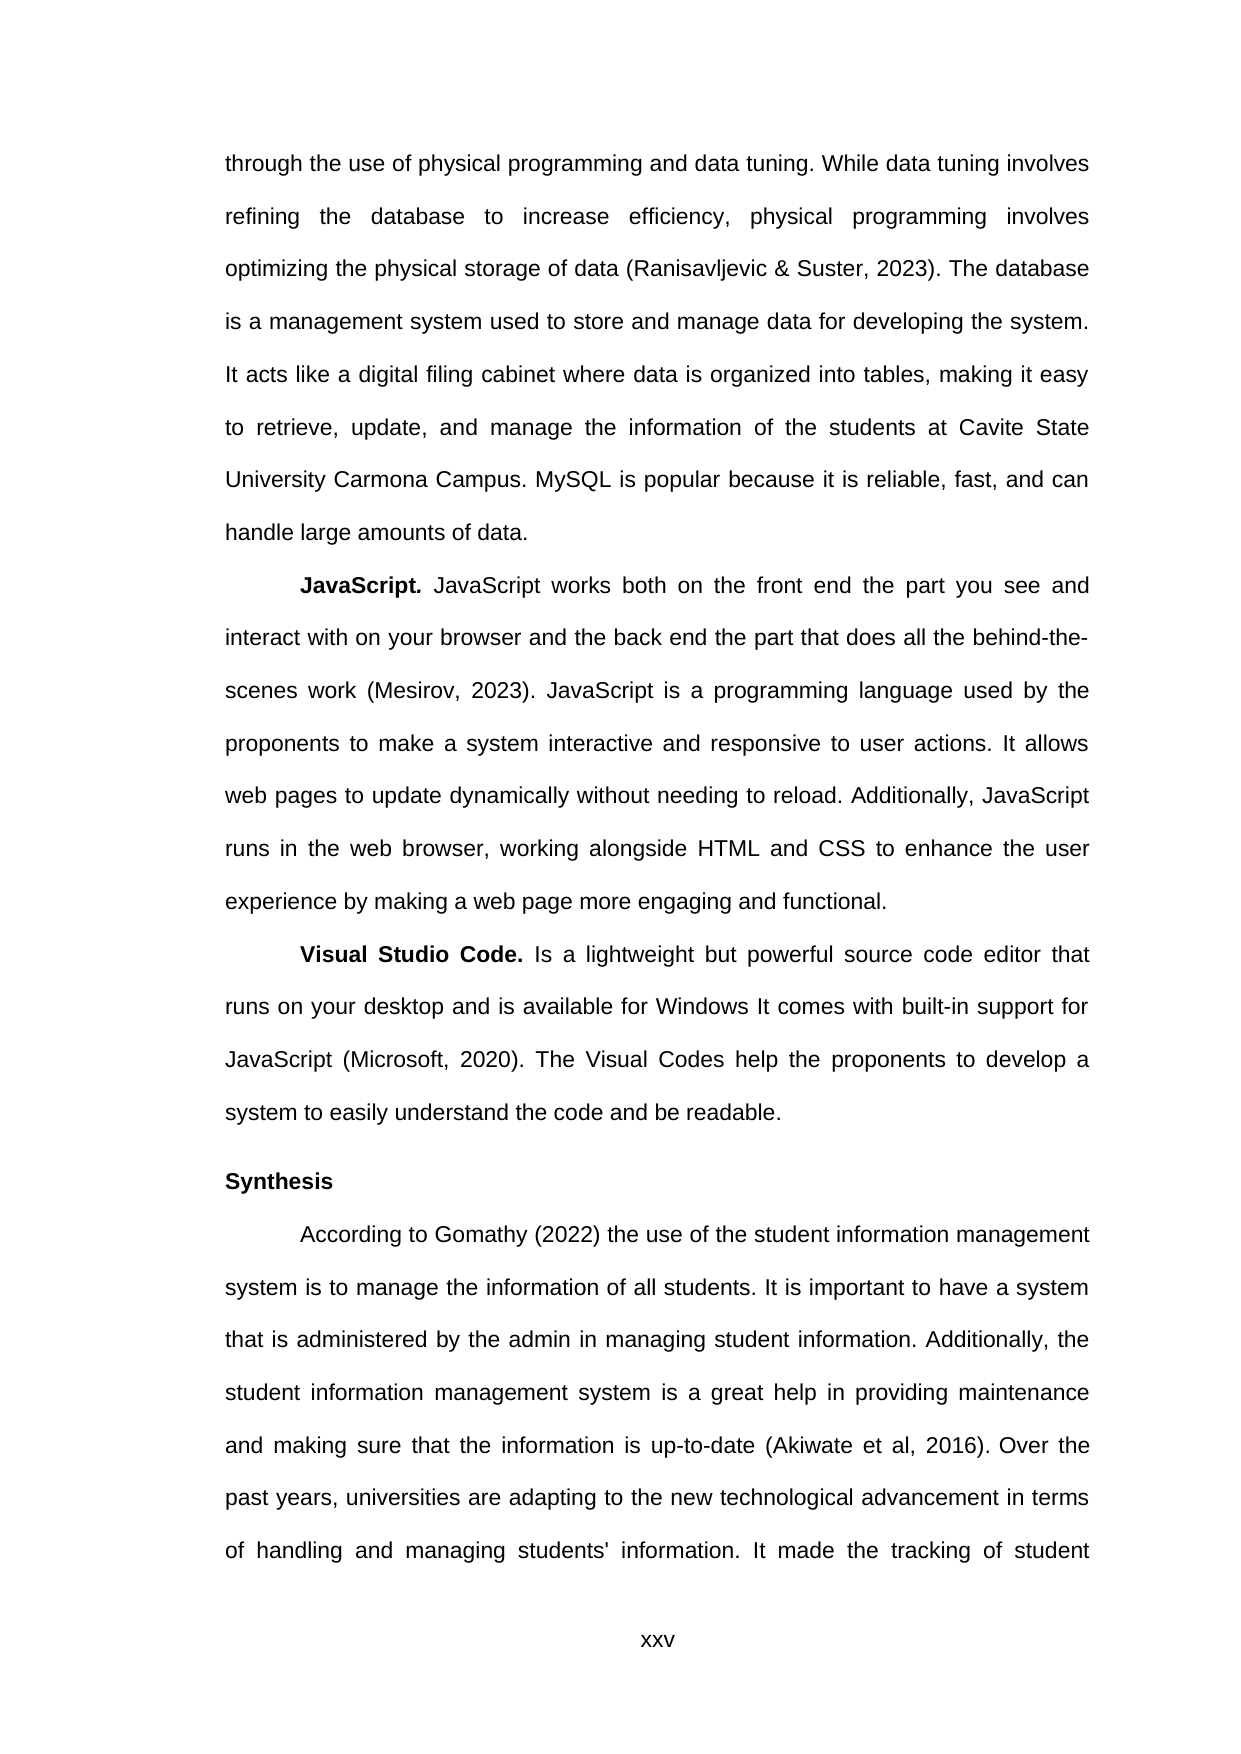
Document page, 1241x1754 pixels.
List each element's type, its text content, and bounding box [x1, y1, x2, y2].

text Visual Studio Code. Is a lightweight but powerful source code editor that runs on your desktop and is available for Windows It comes with built-in support for JavaScript (Microsoft, 2020). The Visual Codes help the proponents to develop a system to easily understand the code and be readable. [225, 941, 1090, 1125]
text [225, 150, 1090, 545]
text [225, 1221, 1090, 1563]
text Synthesis [225, 1168, 1090, 1194]
text JavaScript. JavaScript works both on the front end the part you see and interact with on your browser and the back end the part that does all the behind-the-scenes work (Mesirov, 2023). JavaScript is a programming language used by the proponents to make a system interactive and responsive to user actions. It allows web pages to update dynamically without needing to reload. Additionally, JavaScript runs in the web browser, working alongside HTML and CSS to enhance the user experience by making a web page more engaging and functional. [225, 572, 1090, 914]
